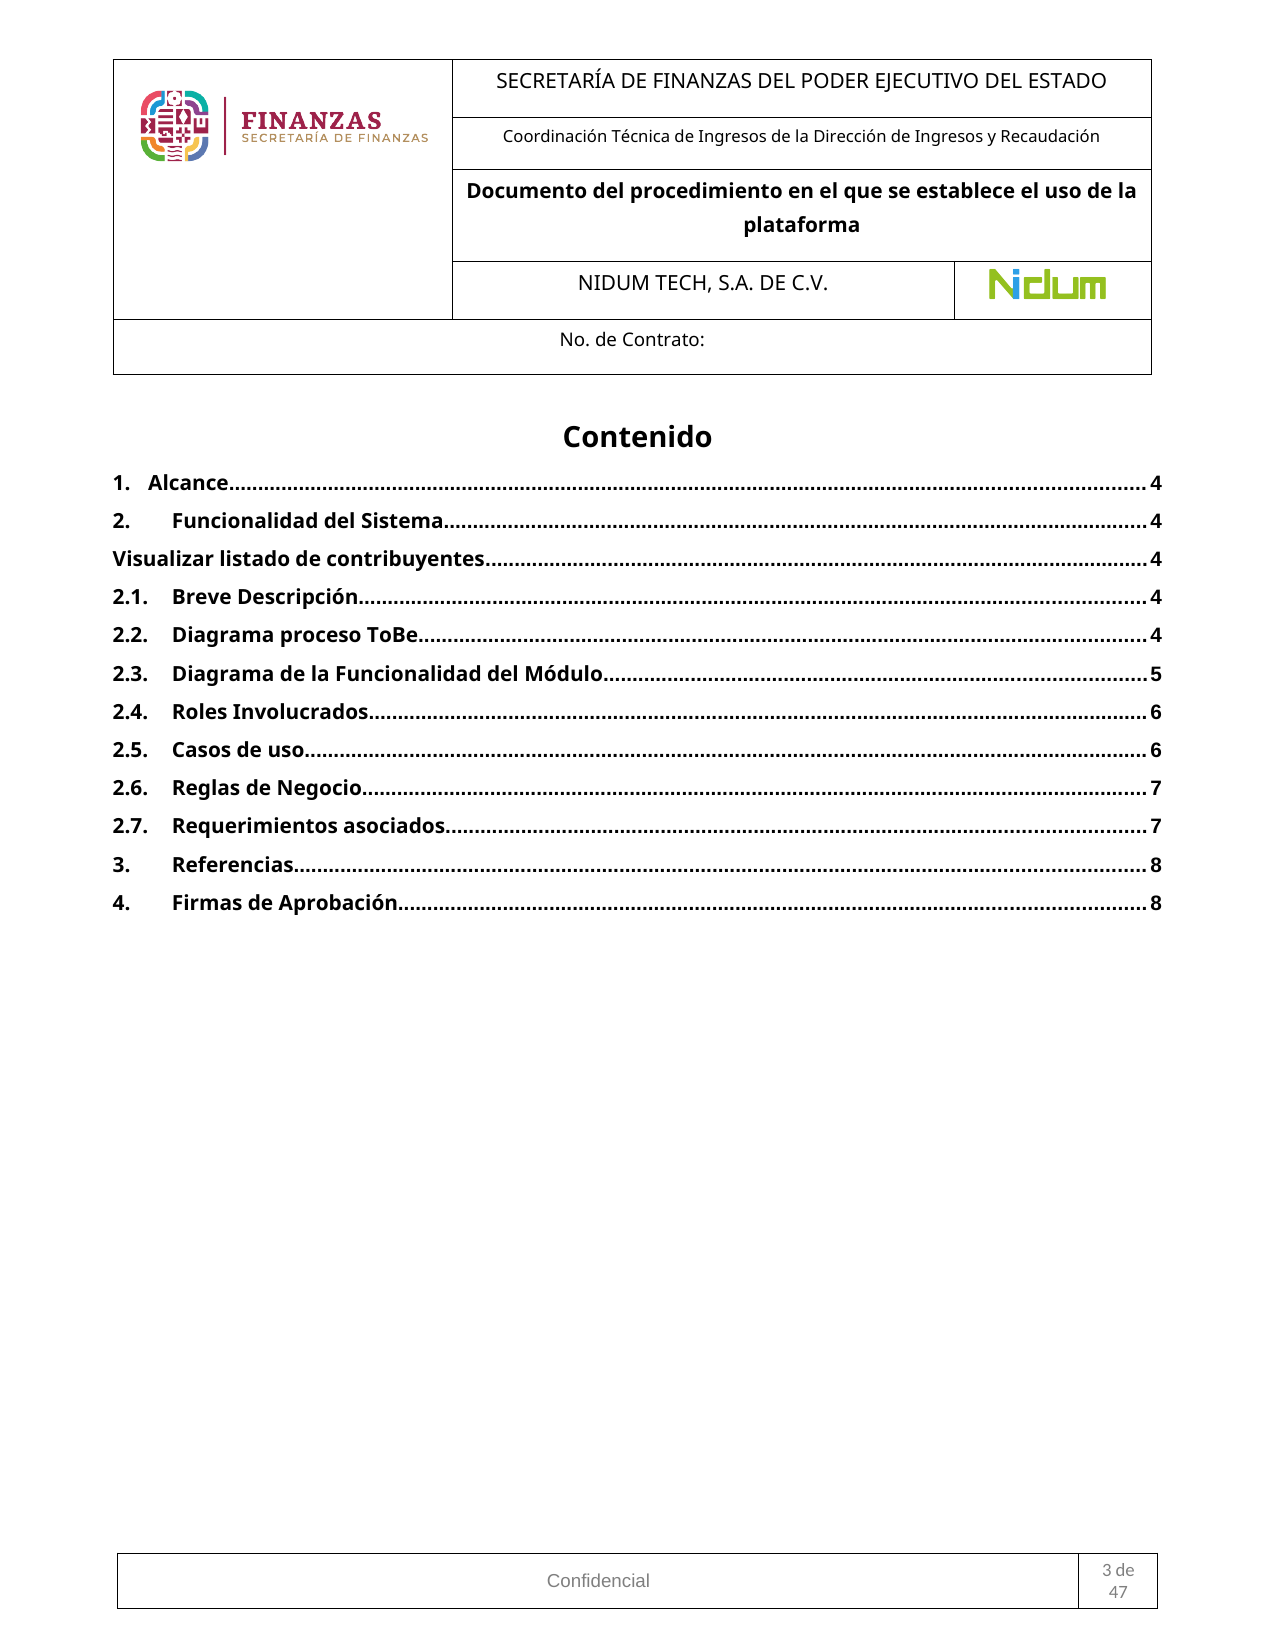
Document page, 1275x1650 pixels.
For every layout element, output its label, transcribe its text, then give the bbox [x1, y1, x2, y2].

text 2.3. Diagrama de la Funcionalidad del Módulo 5 [112, 659, 1162, 687]
title Contenido [112, 416, 1162, 456]
text 2.1. Breve Descripción 4 [112, 582, 1162, 611]
text 2.6. Reglas de Negocio 7 [112, 773, 1162, 802]
picture [983, 266, 1112, 301]
picture [134, 82, 448, 168]
text 1. Alcance 4 [112, 468, 1162, 496]
text 2.5. Casos de uso 6 [112, 735, 1162, 764]
text 2.2. Diagrama proceso ToBe 4 [112, 621, 1162, 649]
text 2.7. Requerimientos asociados 7 [112, 812, 1162, 840]
text 4. Firmas de Aprobación 8 [112, 888, 1162, 917]
text 2.4. Roles Involucrados 6 [112, 697, 1162, 725]
text Visualizar listado de contribuyentes 4 [112, 544, 1162, 572]
text 2. Funcionalidad del Sistema 4 [112, 506, 1162, 534]
text 3. Referencias 8 [112, 850, 1162, 878]
